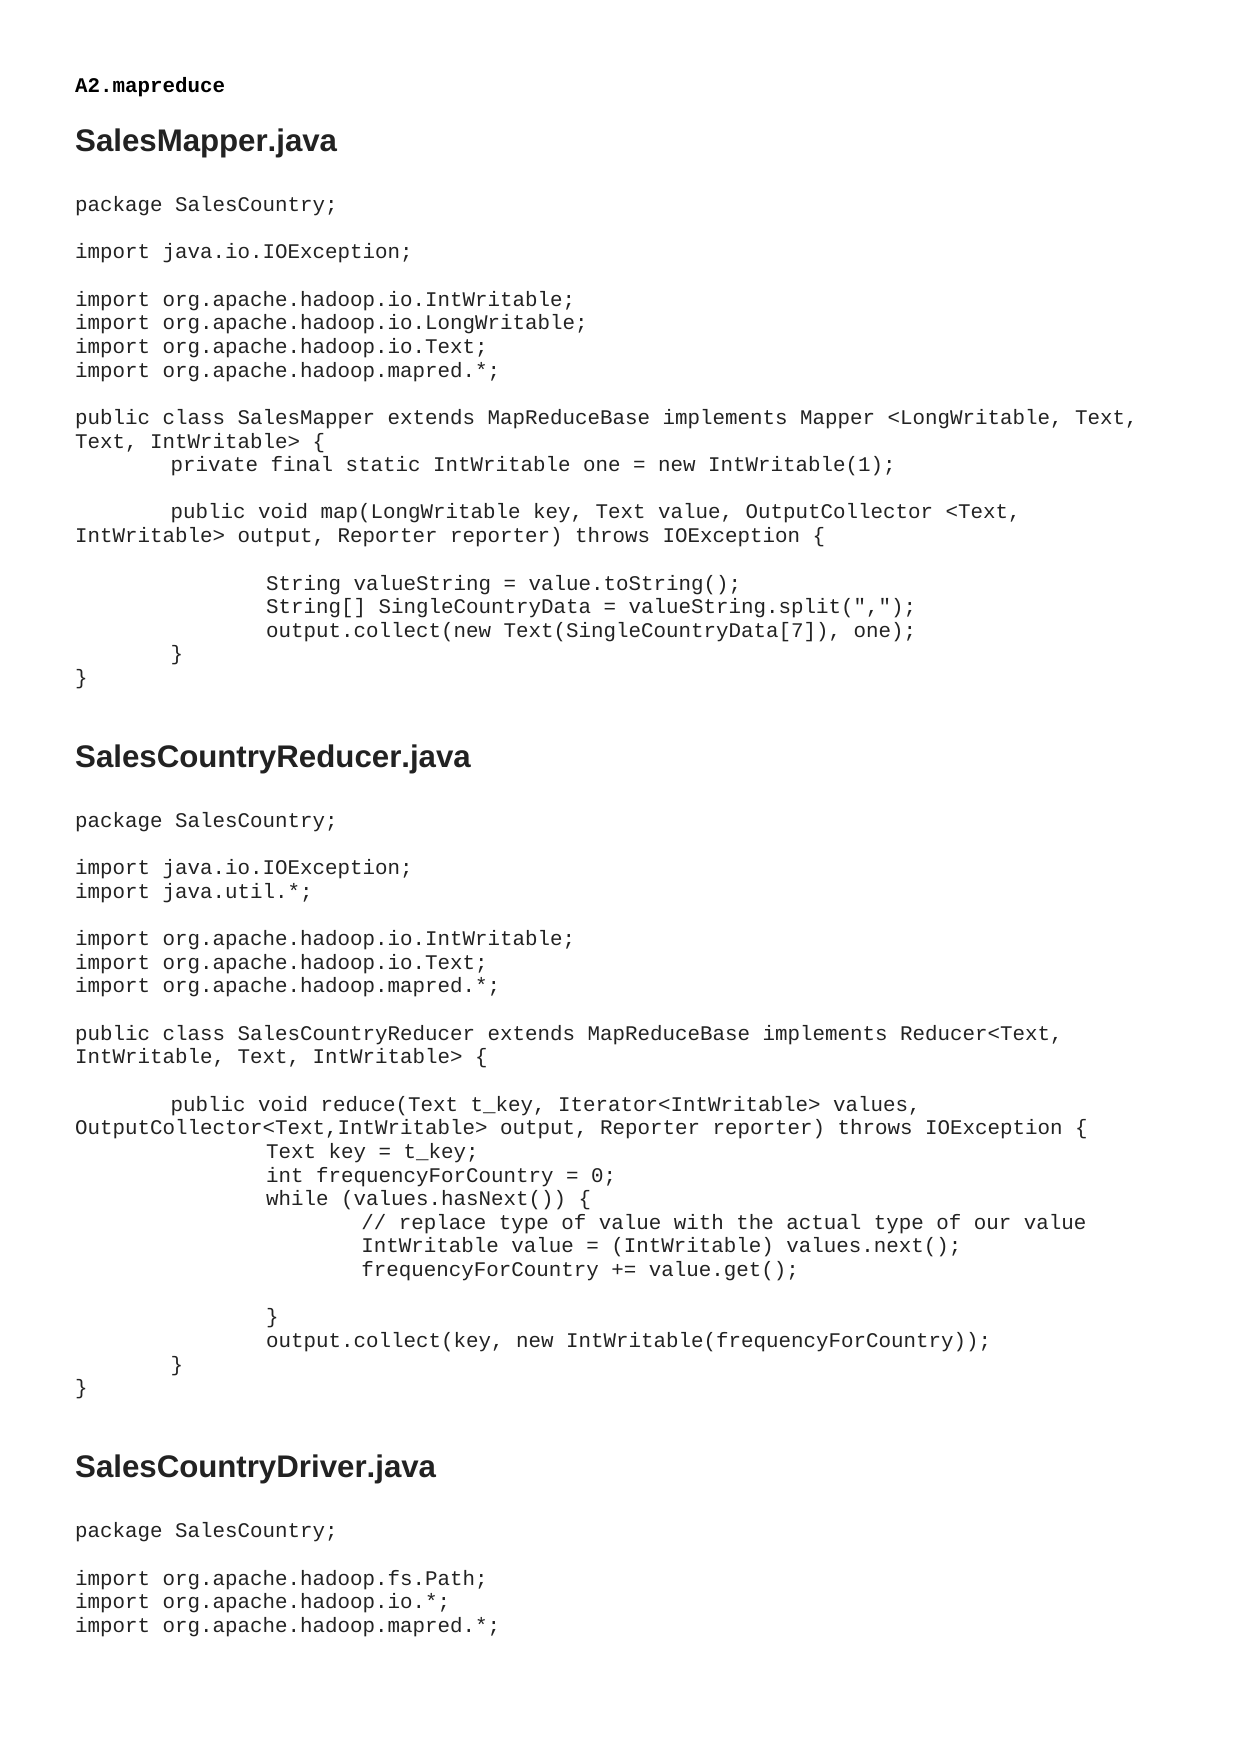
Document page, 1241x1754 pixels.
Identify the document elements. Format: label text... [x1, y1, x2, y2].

text import org.apache.hadoop.io.LongWritable; [75, 312, 1165, 336]
text public void map(LongWritable key, Text value, OutputCollector <Text, IntWritable> output, Reporter reporter) throws IOException { [75, 502, 1165, 549]
text while (values.hasNext()) { [75, 1188, 1165, 1212]
text output.collect(new Text(SingleCountryData[7]), one); [75, 620, 1165, 643]
text // replace type of value with the actual type of our value [75, 1212, 1165, 1236]
text import org.apache.hadoop.fs.Path; [75, 1567, 1165, 1591]
text import org.apache.hadoop.io.*; [75, 1591, 1165, 1615]
text private final static IntWritable one = new IntWritable(1); [75, 454, 1165, 478]
text public class SalesCountryReducer extends MapReduceBase implements Reducer<Text, IntWritable, Text, IntWritable> { [75, 1023, 1165, 1070]
text import org.apache.hadoop.mapred.*; [75, 1615, 1165, 1638]
text output.collect(key, new IntWritable(frequencyForCountry)); [75, 1330, 1165, 1354]
text int frequencyForCountry = 0; [75, 1164, 1165, 1188]
text import org.apache.hadoop.io.IntWritable; [75, 928, 1165, 952]
text } [75, 643, 1165, 667]
text A2.mapreduce SalesMapper.java package SalesCountry; [75, 75, 1165, 218]
text public void reduce(Text t_key, Iterator<IntWritable> values, OutputCollector<Text,IntWritable> output, Reporter reporter) throws IOException { [75, 1094, 1165, 1141]
text } [75, 1354, 1165, 1377]
text String valueString = value.toString(); [75, 572, 1165, 596]
text } [75, 1306, 1165, 1330]
text import org.apache.hadoop.mapred.*; [75, 975, 1165, 999]
text public class SalesMapper extends MapReduceBase implements Mapper <LongWritable, Text, Text, IntWritable> { [75, 407, 1165, 454]
text import java.io.IOException; [75, 241, 1165, 265]
text SalesCountryDriver.java package SalesCountry; [75, 1401, 1165, 1544]
text import java.util.*; [75, 881, 1165, 904]
text import java.io.IOException; [75, 857, 1165, 881]
text import org.apache.hadoop.io.Text; [75, 336, 1165, 360]
text String[] SingleCountryData = valueString.split(","); [75, 596, 1165, 620]
text Text key = t_key; [75, 1141, 1165, 1164]
text import org.apache.hadoop.io.Text; [75, 952, 1165, 975]
text } [75, 667, 1165, 691]
text frequencyForCountry += value.get(); [75, 1259, 1165, 1283]
text SalesCountryReducer.java package SalesCountry; [75, 691, 1165, 833]
text IntWritable value = (IntWritable) values.next(); [75, 1236, 1165, 1259]
text import org.apache.hadoop.mapred.*; [75, 360, 1165, 383]
text import org.apache.hadoop.io.IntWritable; [75, 289, 1165, 312]
text } [75, 1377, 1165, 1401]
